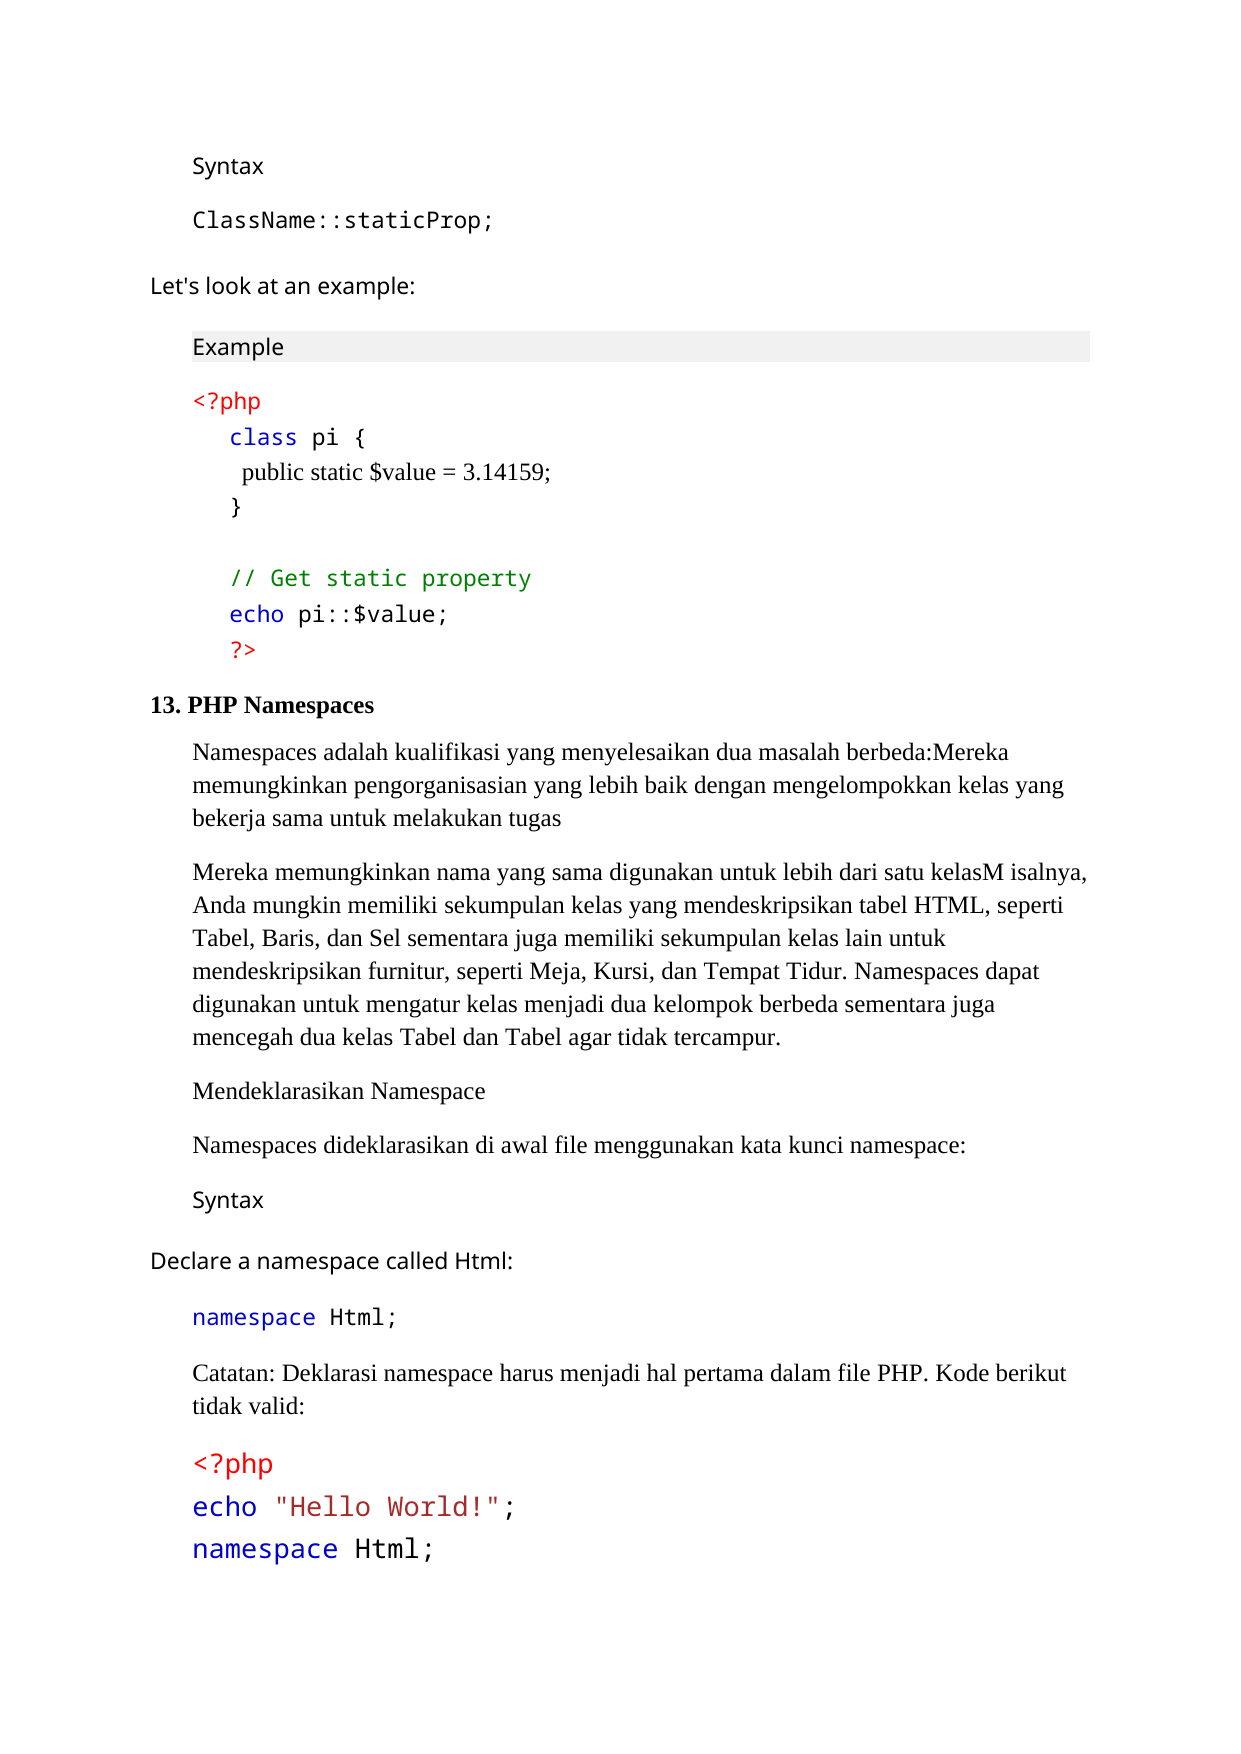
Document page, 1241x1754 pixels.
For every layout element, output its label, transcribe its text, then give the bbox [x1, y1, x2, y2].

text Namespaces dideklarasikan di awal file menggunakan kata kunci namespace: [192, 1130, 1090, 1159]
text Namespaces adalah kualifikasi yang menyelesaikan dua masalah berbeda:Mereka memungkinkan pengorganisasian yang lebih baik dengan mengelompokkan kelas yang bekerja sama untuk melakukan tugas [192, 737, 1090, 832]
text Declare a namespace called Html: [150, 1245, 1090, 1276]
text Catatan: Deklarasi namespace harus menjadi hal pertama dalam file PHP. Kode berikut tidak valid: [192, 1358, 1090, 1419]
text Mendeklarasikan Namespace [192, 1076, 1090, 1105]
text ClassName::staticProp; [192, 204, 1090, 235]
text <?php class pi { public static $value = 3.14159; } // Get static property echo pi::$value; ?> [192, 385, 1090, 665]
text namespace Html; [192, 1301, 1090, 1332]
text Mereka memungkinkan nama yang sama digunakan untuk lebih dari satu kelasM isalnya, Anda mungkin memiliki sekumpulan kelas yang mendeskripsikan tabel HTML, seperti Tabel, Baris, dan Sel sementara juga memiliki sekumpulan kelas lain untuk mendeskripsikan furnitur, seperti Meja, Kursi, dan Tempat Tidur. Namespaces dapat digunakan untuk mengatur kelas menjadi dua kelompok berbeda sementara juga mencegah dua kelas Tabel dan Tabel agar tidak tercampur. [192, 857, 1090, 1051]
text Let's look at an example: [150, 270, 1090, 301]
subtitle Example [192, 331, 1090, 362]
subtitle 13. PHP Namespaces [150, 691, 1090, 719]
subtitle Syntax [192, 1184, 1090, 1215]
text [192, 1445, 1090, 1566]
subtitle Syntax [192, 150, 1090, 181]
